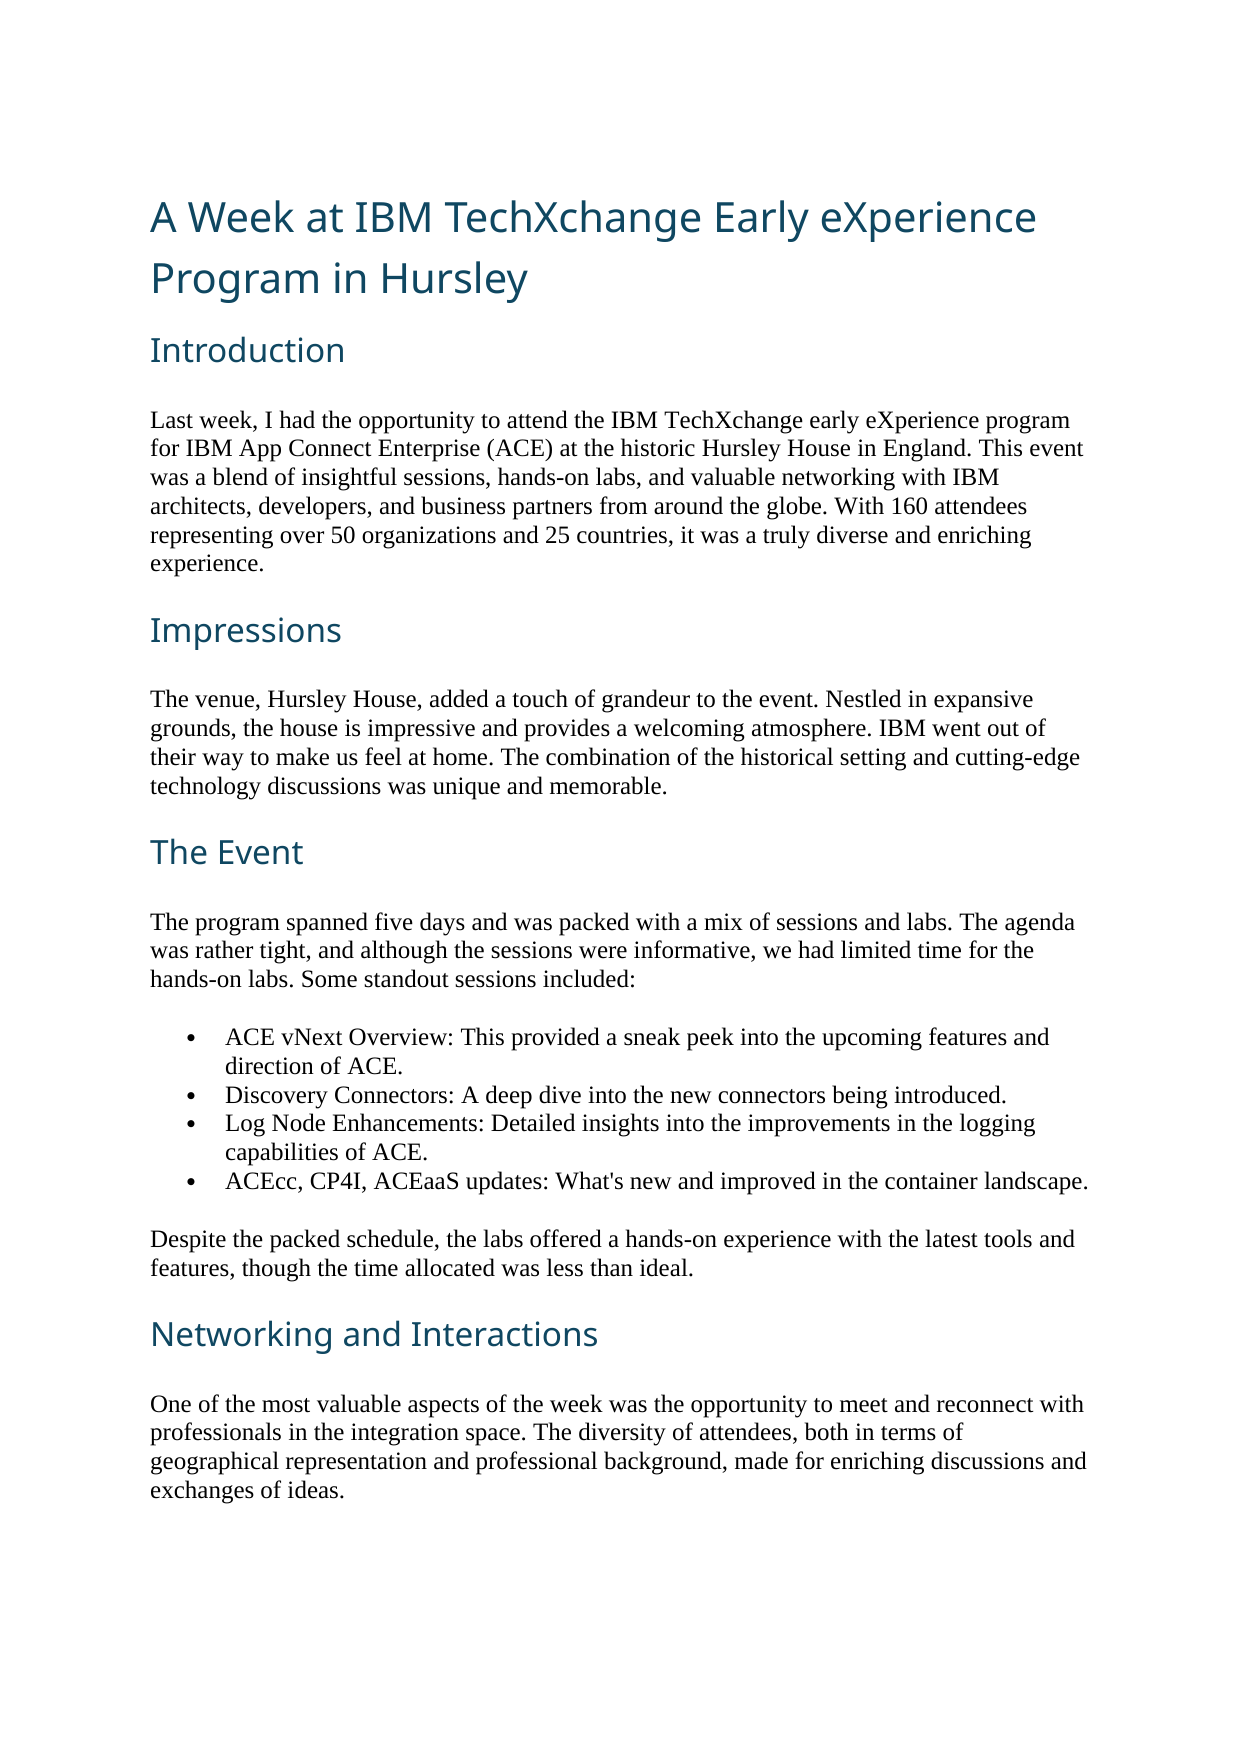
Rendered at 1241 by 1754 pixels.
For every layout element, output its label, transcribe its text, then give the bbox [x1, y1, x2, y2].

list Discovery Connectors: A deep dive into the new connectors being introduced. [187, 1080, 1090, 1108]
text One of the most valuable aspects of the week was the opportunity to meet and reconnect with professionals in the integration space. The diversity of attendees, both in terms of geographical representation and professional background, made for enriching discussions and exchanges of ideas. [150, 1389, 1090, 1504]
text The program spanned five days and was packed with a mix of sessions and labs. The agenda was rather tight, and although the sessions were informative, we had limited time for the hands-on labs. Some standout sessions included: [150, 907, 1090, 993]
text Last week, I had the opportunity to attend the IBM TechXchange early eXperience program for IBM App Connect Enterprise (ACE) at the historic Hursley House in England. This event was a blend of insightful sessions, hands-on labs, and valuable networking with IBM architects, developers, and business partners from around the globe. With 160 attendees representing over 50 organizations and 25 countries, it was a truly diverse and enriching experience. [150, 405, 1090, 577]
list Log Node Enhancements: Detailed insights into the improvements in the logging capabilities of ACE. [187, 1108, 1090, 1166]
subtitle The Event [150, 829, 1090, 874]
subtitle Introduction [150, 327, 1090, 372]
text The venue, Hursley House, added a touch of grandeur to the event. Nestled in expansive grounds, the house is impressive and provides a welcoming atmosphere. IBM went out of their way to make us feel at home. The combination of the historical setting and cutting-edge technology discussions was unique and memorable. [150, 684, 1090, 799]
subtitle A Week at IBM TechXchange Early eXperience Program in Hursley [150, 187, 1090, 306]
subtitle Networking and Interactions [150, 1311, 1090, 1356]
list ACE vNext Overview: This provided a sneak peek into the upcoming features and direction of ACE. [187, 1022, 1090, 1080]
list ACEcc, CP4I, ACEaaS updates: What's new and improved in the container landscape. [187, 1166, 1090, 1195]
subtitle Impressions [150, 606, 1090, 652]
text Despite the packed schedule, the labs offered a hands-on experience with the latest tools and features, though the time allocated was less than ideal. [150, 1224, 1090, 1281]
